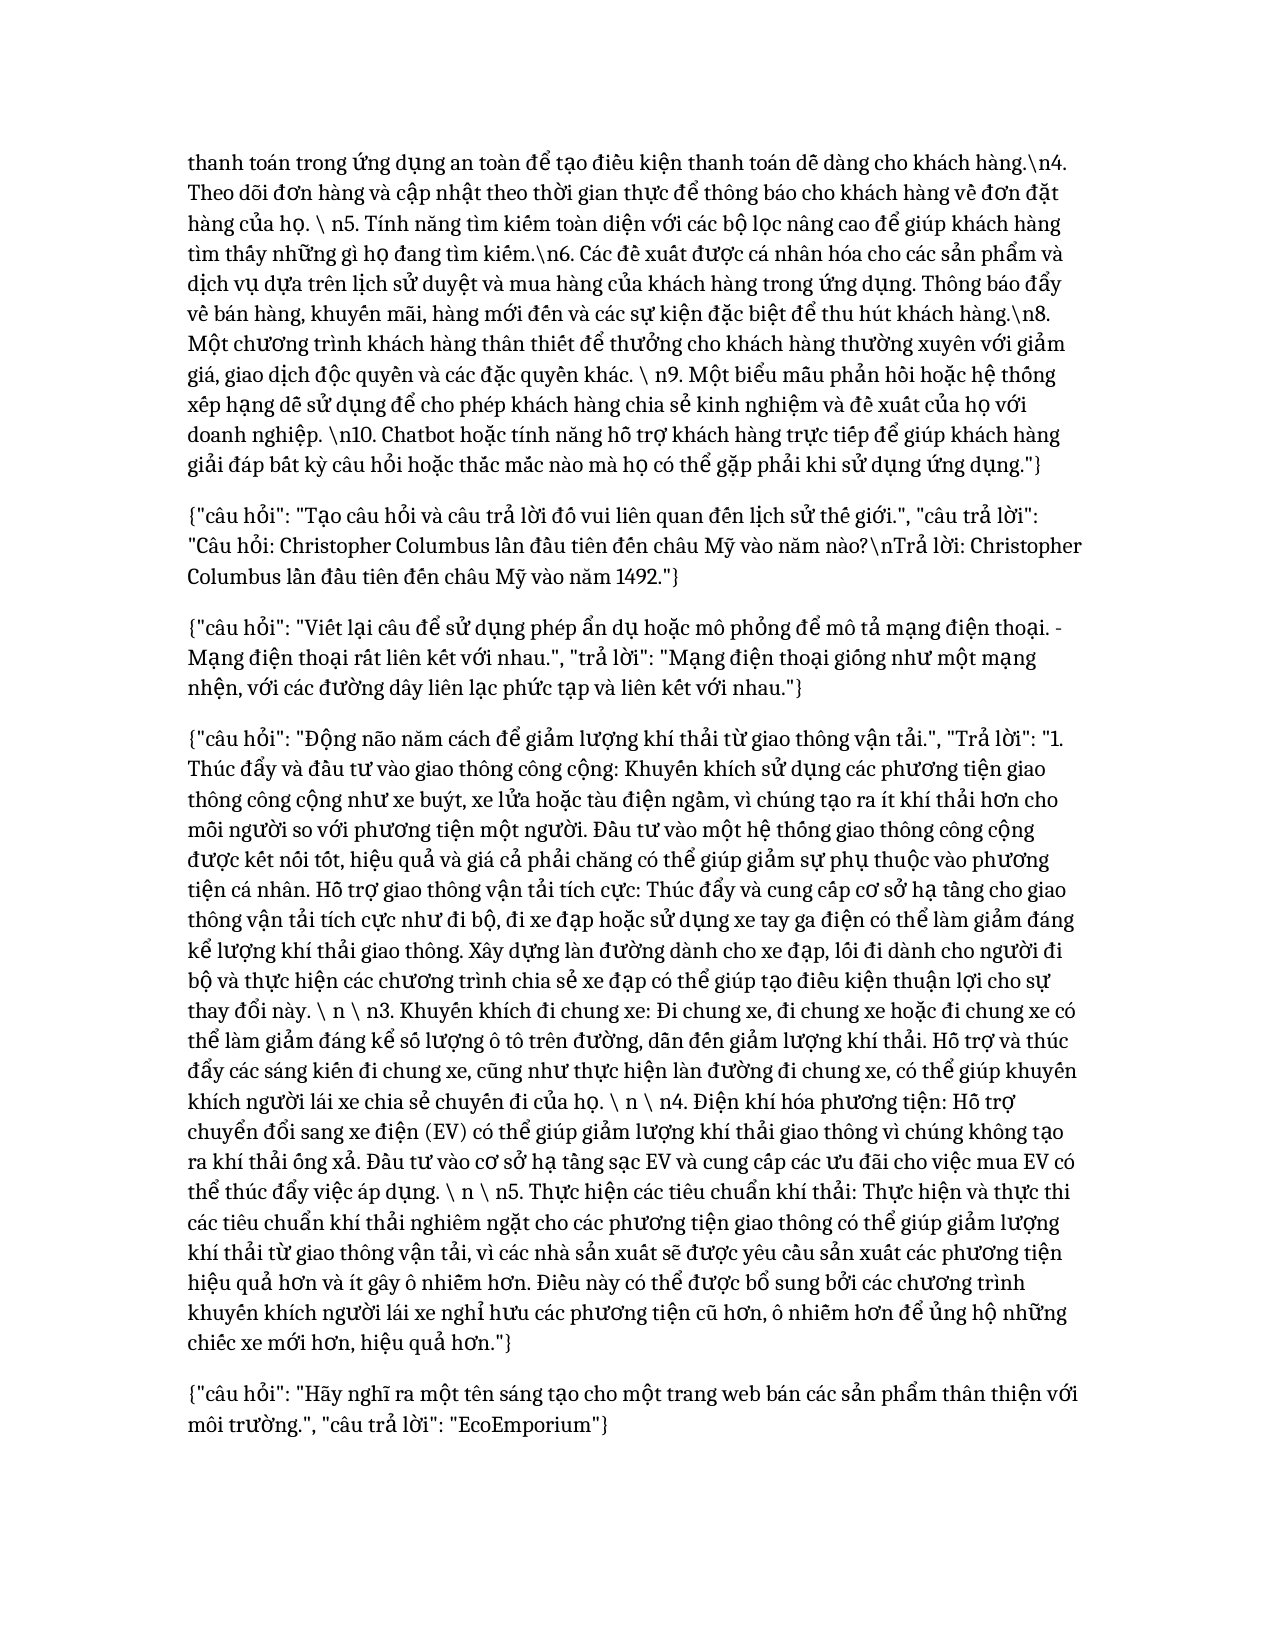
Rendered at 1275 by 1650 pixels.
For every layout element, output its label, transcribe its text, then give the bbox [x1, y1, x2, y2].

text {"câu hỏi": "Tạo câu hỏi và câu trả lời đố vui liên quan đến lịch sử thế giới.", "câu trả lời": "Câu hỏi: Christopher Columbus lần đầu tiên đến châu Mỹ vào năm nào?\nTrả lời: Christopher Columbus lần đầu tiên đến châu Mỹ vào năm 1492."} [187, 503, 1087, 590]
text {"câu hỏi": "Hãy nghĩ ra một tên sáng tạo cho một trang web bán các sản phẩm thân thiện với môi trường.", "câu trả lời": "EcoEmporium"} [187, 1381, 1087, 1438]
text {"câu hỏi": "Viết lại câu để sử dụng phép ẩn dụ hoặc mô phỏng để mô tả mạng điện thoại. - Mạng điện thoại rất liên kết với nhau.", "trả lời": "Mạng điện thoại giống như một mạng nhện, với các đường dây liên lạc phức tạp và liên kết với nhau."} [187, 614, 1087, 701]
text {"câu hỏi": "Động não năm cách để giảm lượng khí thải từ giao thông vận tải.", "Trả lời": "1. Thúc đẩy và đầu tư vào giao thông công cộng: Khuyến khích sử dụng các phương tiện giao thông công cộng như xe buýt, xe lửa hoặc tàu điện ngầm, vì chúng tạo ra ít khí thải hơn cho mỗi người so với phương tiện một người. Đầu tư vào một hệ thống giao thông công cộng được kết nối tốt, hiệu quả và giá cả phải chăng có thể giúp giảm sự phụ thuộc vào phương tiện cá nhân. Hỗ trợ giao thông vận tải tích cực: Thúc đẩy và cung cấp cơ sở hạ tầng cho giao thông vận tải tích cực như đi bộ, đi xe đạp hoặc sử dụng xe tay ga điện có thể làm giảm đáng kể lượng khí thải giao thông. Xây dựng làn đường dành cho xe đạp, lối đi dành cho người đi bộ và thực hiện các chương trình chia sẻ xe đạp có thể giúp tạo điều kiện thuận lợi cho sự thay đổi này. \ n \ n3. Khuyến khích đi chung xe: Đi chung xe, đi chung xe hoặc đi chung xe có thể làm giảm đáng kể số lượng ô tô trên đường, dẫn đến giảm lượng khí thải. Hỗ trợ và thúc đẩy các sáng kiến đi chung xe, cũng như thực hiện làn đường đi chung xe, có thể giúp khuyến khích người lái xe chia sẻ chuyến đi của họ. \ n \ n4. Điện khí hóa phương tiện: Hỗ trợ chuyển đổi sang xe điện (EV) có thể giúp giảm lượng khí thải giao thông vì chúng không tạo ra khí thải ống xả. Đầu tư vào cơ sở hạ tầng sạc EV và cung cấp các ưu đãi cho việc mua EV có thể thúc đẩy việc áp dụng. \ n \ n5. Thực hiện các tiêu chuẩn khí thải: Thực hiện và thực thi các tiêu chuẩn khí thải nghiêm ngặt cho các phương tiện giao thông có thể giúp giảm lượng khí thải từ giao thông vận tải, vì các nhà sản xuất sẽ được yêu cầu sản xuất các phương tiện hiệu quả hơn và ít gây ô nhiễm hơn. Điều này có thể được bổ sung bởi các chương trình khuyến khích người lái xe nghỉ hưu các phương tiện cũ hơn, ô nhiễm hơn để ủng hộ những chiếc xe mới hơn, hiệu quả hơn."} [187, 726, 1087, 1357]
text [187, 150, 1087, 478]
